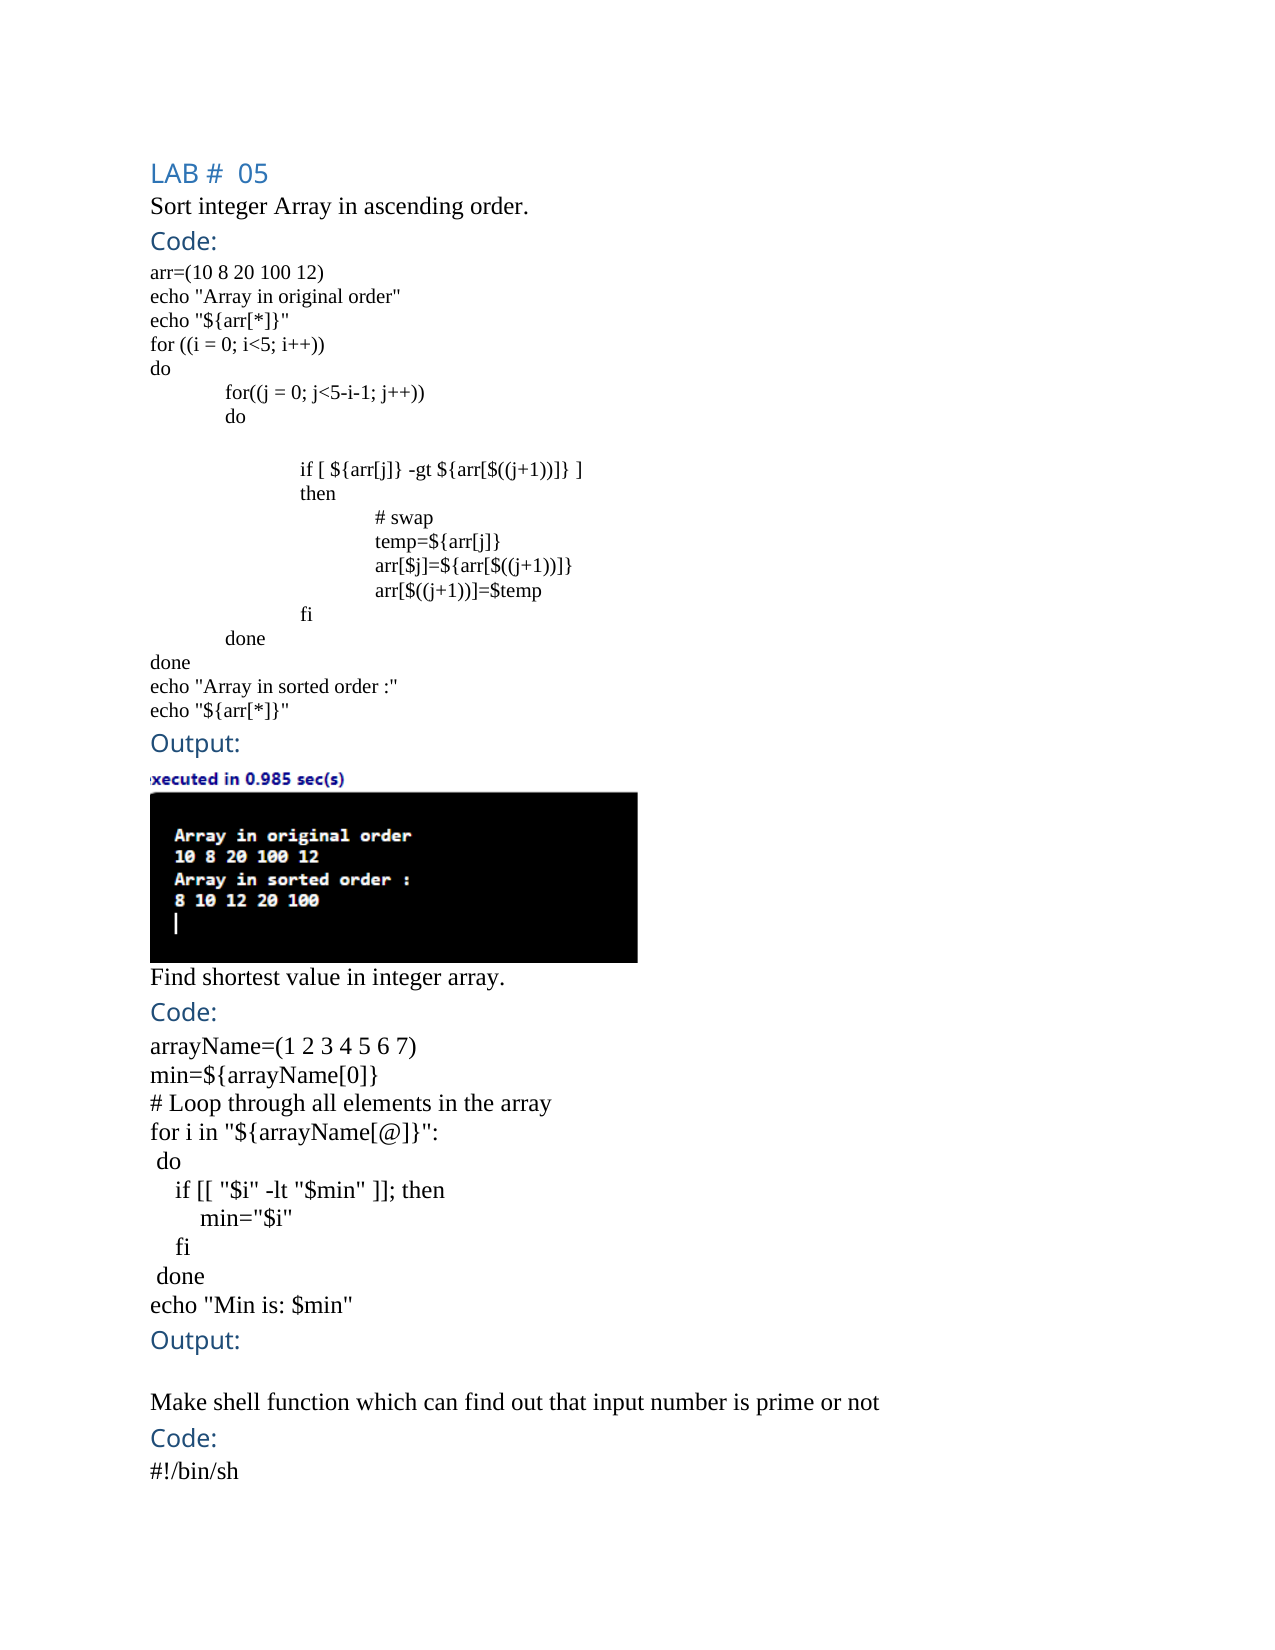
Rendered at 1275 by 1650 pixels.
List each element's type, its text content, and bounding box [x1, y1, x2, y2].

text fi [150, 1232, 1125, 1261]
subtitle Output: [150, 726, 1125, 760]
text temp=${arr[j]} [150, 529, 1125, 553]
subtitle Code: [150, 224, 1125, 258]
text arrayName=(1 2 3 4 5 6 7) [150, 1031, 1125, 1060]
text for((j = 0; j<5-i-1; j++)) [150, 380, 1125, 404]
text fi [150, 602, 1125, 626]
text echo "${arr[*]}" [150, 698, 1125, 722]
text done [150, 626, 1125, 650]
text then [150, 481, 1125, 505]
text arr[$((j+1))]=$temp [150, 577, 1125, 602]
text done [150, 1261, 1125, 1290]
text min=${arrayName[0]} [150, 1060, 1125, 1088]
text arr[$j]=${arr[$((j+1))]} [150, 553, 1125, 577]
text min="$i" [150, 1203, 1125, 1232]
text if [ ${arr[j]} -gt ${arr[$((j+1))]} ] [150, 457, 1125, 481]
subtitle Code: [150, 1420, 1125, 1454]
text for ((i = 0; i<5; i++)) [150, 332, 1125, 356]
text Sort integer Array in ascending order. [150, 191, 1125, 220]
text do [150, 1146, 1125, 1175]
subtitle LAB # 05 [150, 154, 1125, 191]
text Find shortest value in integer array. [150, 962, 1125, 991]
text Make shell function which can find out that input number is prime or not [150, 1387, 1125, 1416]
text # Loop through all elements in the array [150, 1088, 1125, 1117]
text done [150, 650, 1125, 674]
text #!/bin/sh [150, 1456, 1125, 1485]
text echo "Array in original order" [150, 284, 1125, 308]
text if [[ "$i" -lt "$min" ]]; then [150, 1175, 1125, 1203]
text echo "Array in sorted order :" [150, 674, 1125, 698]
text echo "Min is: $min" [150, 1290, 1125, 1318]
text # swap [150, 505, 1125, 529]
subtitle Output: [150, 1323, 1125, 1357]
text for i in "${arrayName[@]}": [150, 1117, 1125, 1146]
text echo "${arr[*]}" [150, 308, 1125, 332]
text do [150, 356, 1125, 380]
text do [150, 404, 1125, 428]
text arr=(10 8 20 100 12) [150, 260, 1125, 284]
subtitle Code: [150, 995, 1125, 1029]
